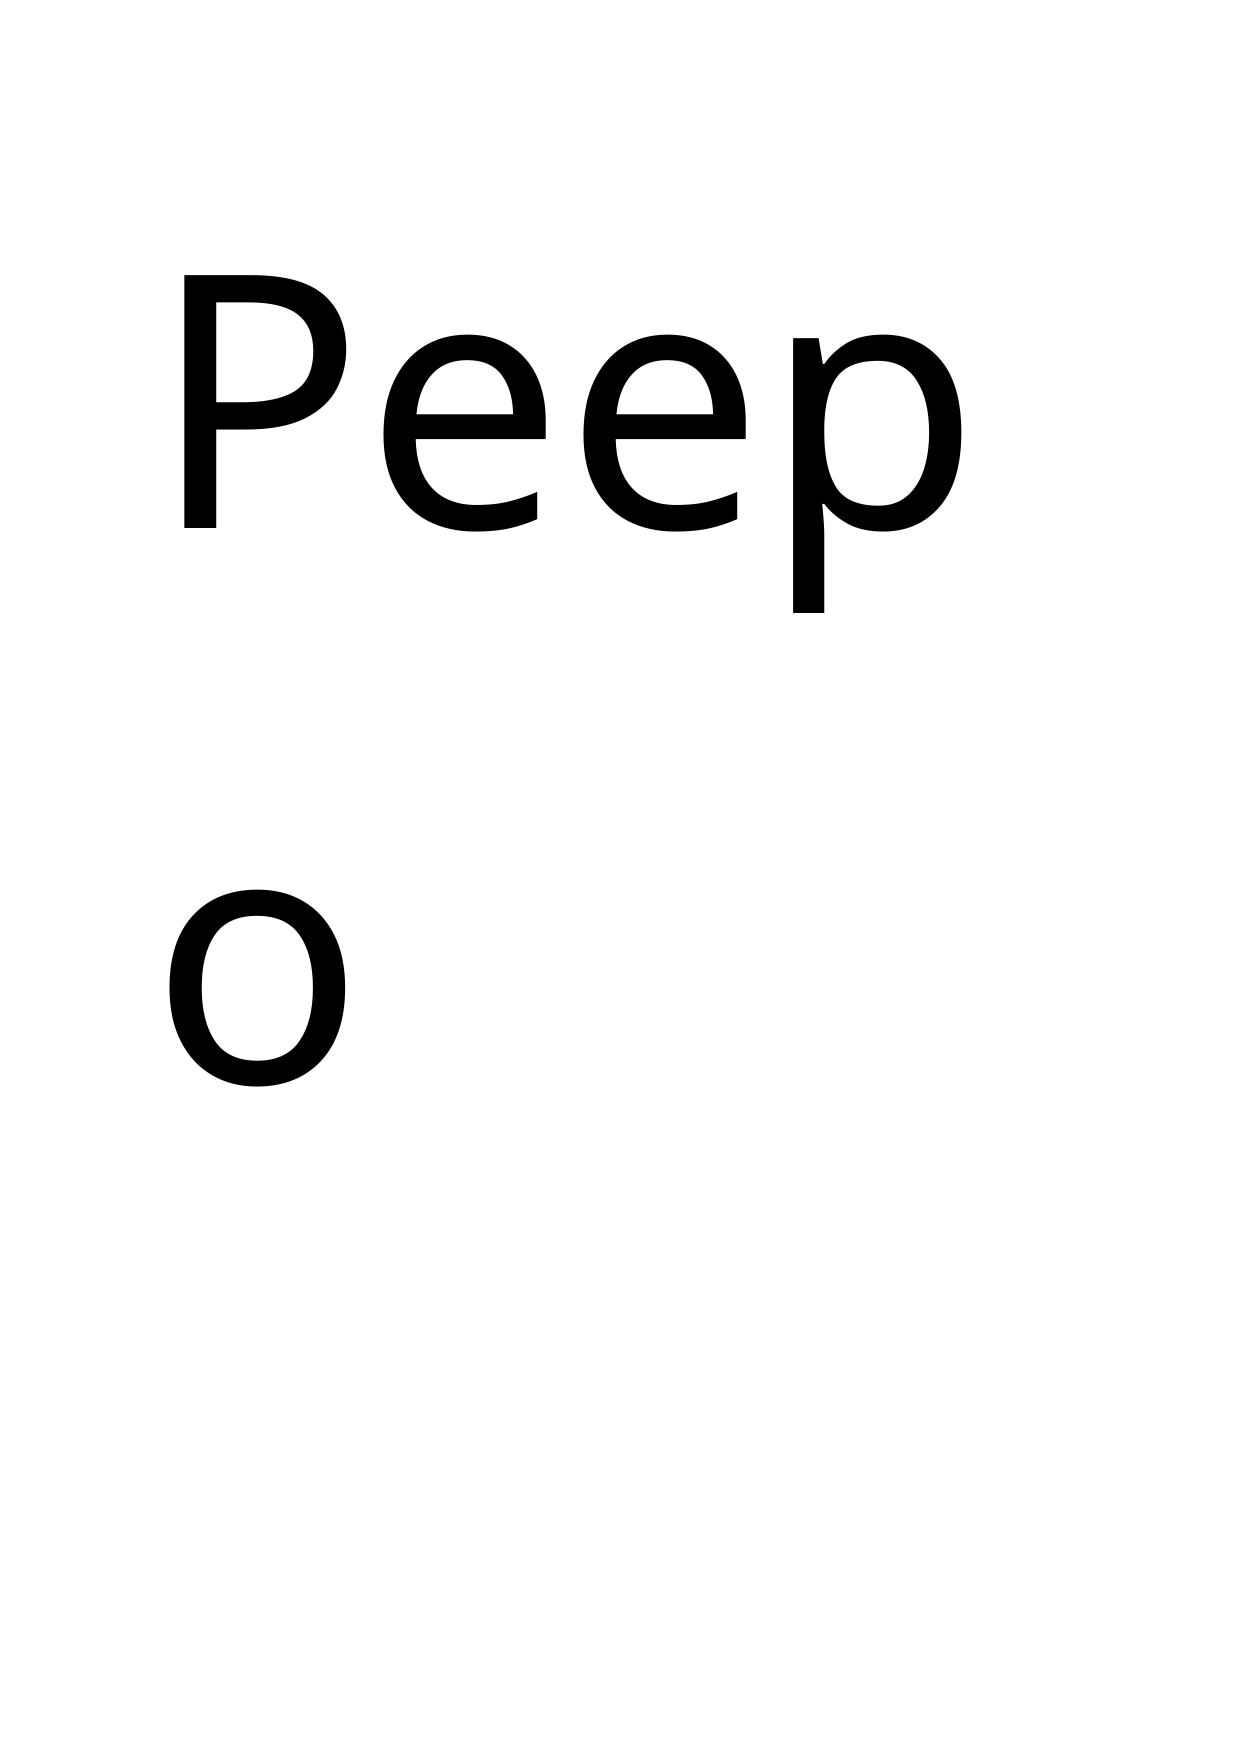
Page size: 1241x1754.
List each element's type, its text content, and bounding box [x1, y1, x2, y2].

text Peepo [150, 150, 1090, 1187]
